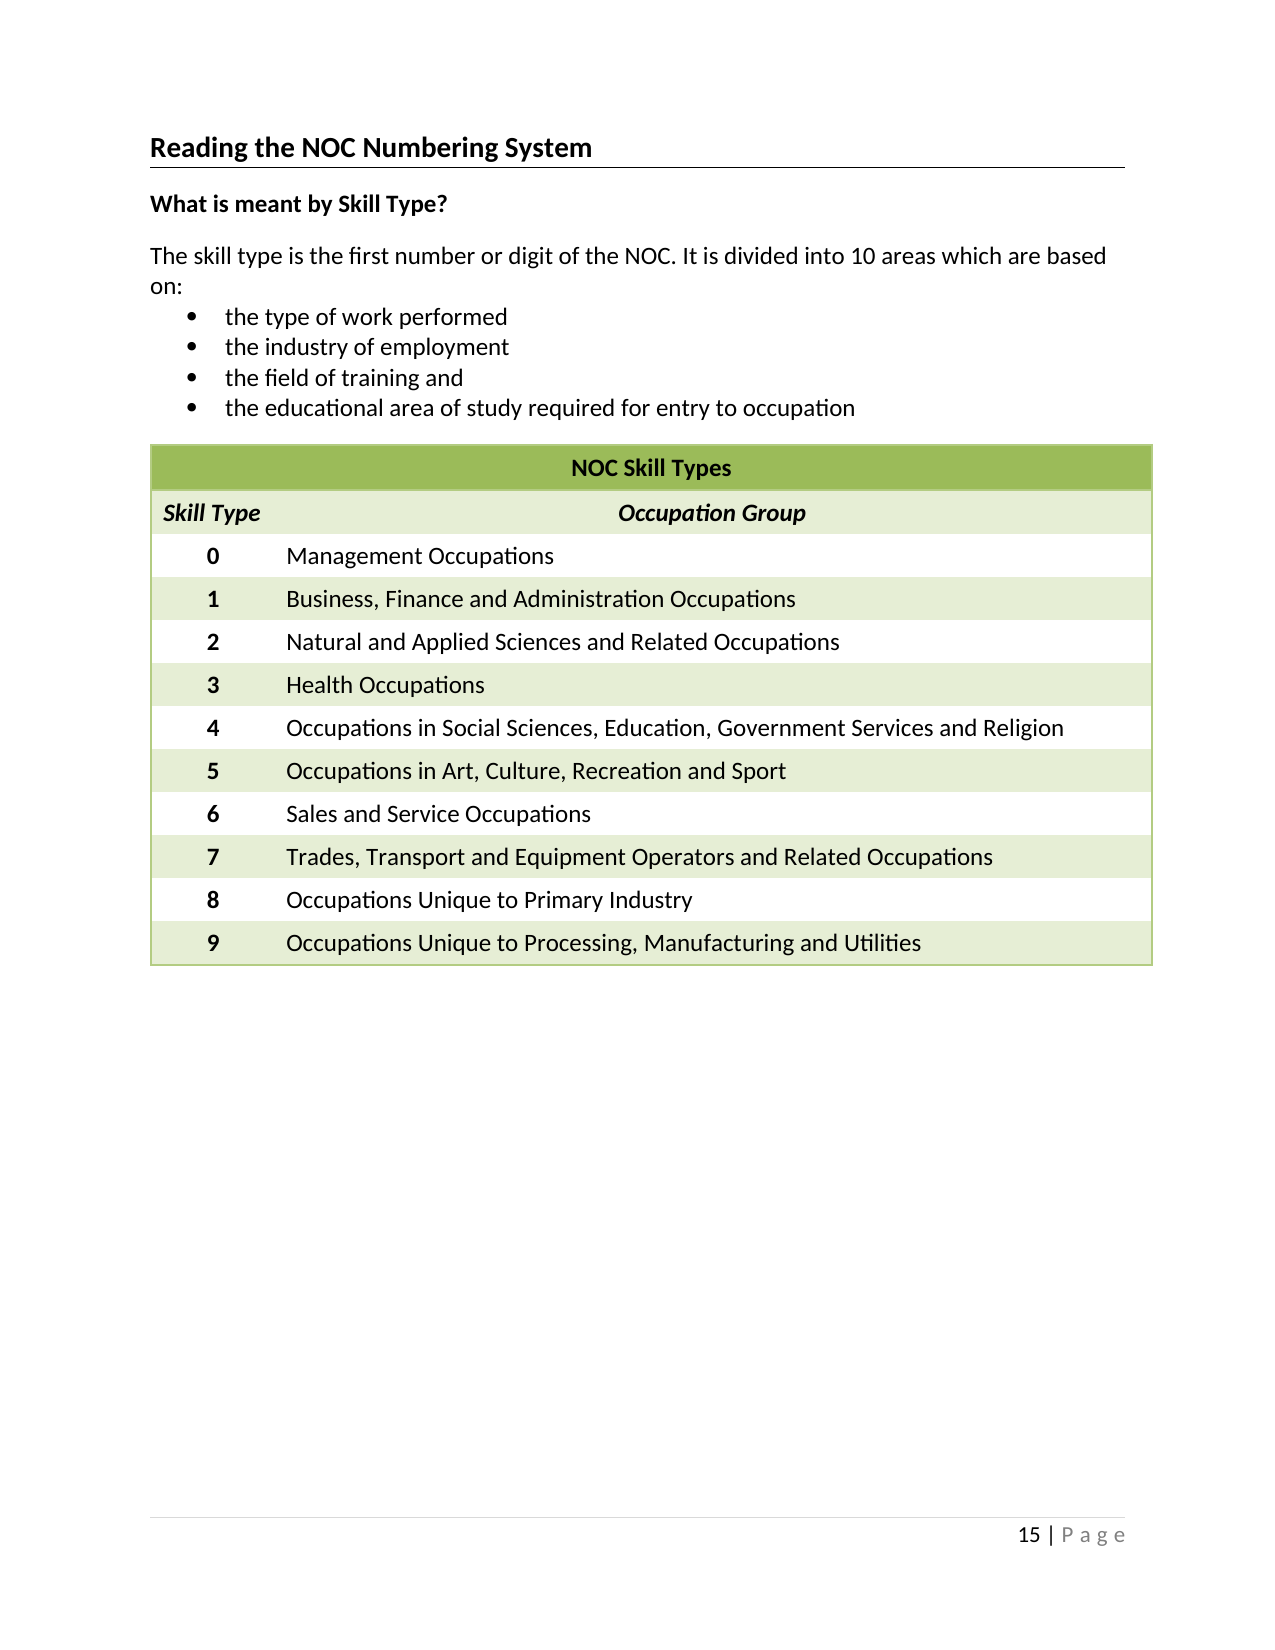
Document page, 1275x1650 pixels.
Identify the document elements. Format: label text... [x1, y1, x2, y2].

table_cell 4 [152, 706, 275, 749]
table_cell Occupations Unique to Processing, Manufacturing and Utilities [275, 921, 1151, 964]
text The skill type is the first number or digit of the NOC. It is divided into 10 areas which are based on: [150, 240, 1125, 301]
list the type of work performed [187, 301, 1125, 332]
table_cell 8 [152, 878, 275, 921]
table_cell 6 [152, 792, 275, 835]
table_cell 3 [152, 663, 275, 706]
text What is meant by Skill Type? [150, 189, 1125, 219]
table_cell Health Occupations [275, 663, 1151, 706]
table_cell Occupations Unique to Primary Industry [275, 878, 1151, 921]
table_cell Occupations in Art, Culture, Recreation and Sport [275, 749, 1151, 792]
list the educational area of study required for entry to occupation [187, 393, 1125, 423]
table_header NOC Skill Types [152, 446, 1151, 489]
table_cell Sales and Service Occupations [275, 792, 1151, 835]
table_cell 2 [152, 620, 275, 663]
table_cell 5 [152, 749, 275, 792]
table_cell Occupations in Social Sciences, Education, Government Services and Religion [275, 706, 1151, 749]
text Reading the NOC Numbering System [150, 129, 1125, 167]
table_cell Skill Type [152, 491, 275, 534]
list the field of training and [187, 362, 1125, 393]
table_cell Occupation Group [275, 491, 1151, 534]
table_cell 0 [152, 534, 275, 577]
table_cell 9 [152, 921, 275, 964]
table_cell 1 [152, 577, 275, 620]
table_cell 7 [152, 835, 275, 878]
table_cell Trades, Transport and Equipment Operators and Related Occupations [275, 835, 1151, 878]
table_cell Management Occupations [275, 534, 1151, 577]
table_cell Natural and Applied Sciences and Related Occupations [275, 620, 1151, 663]
table_cell Business, Finance and Administration Occupations [275, 577, 1151, 620]
list the industry of employment [187, 332, 1125, 362]
